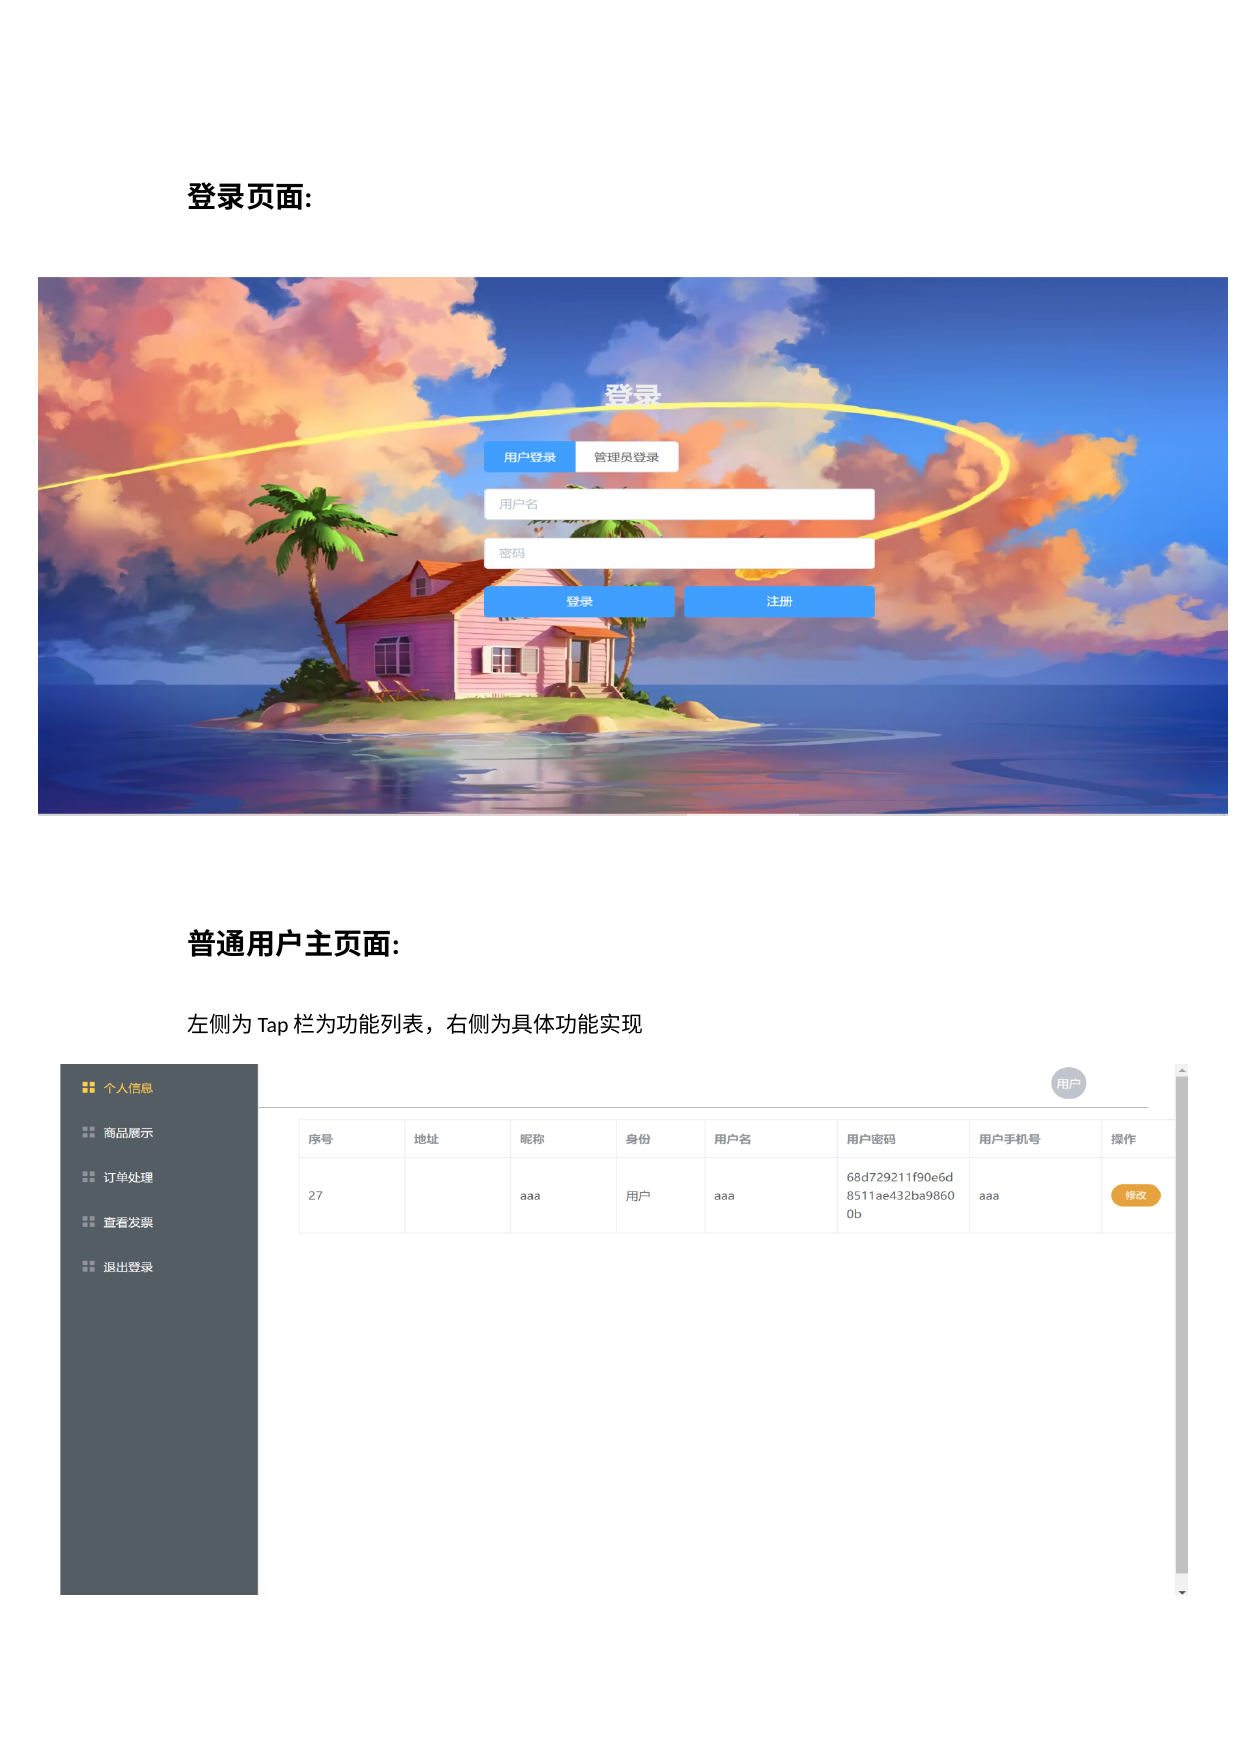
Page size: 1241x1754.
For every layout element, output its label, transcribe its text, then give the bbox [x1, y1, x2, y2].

text 左侧为Tap栏为功能列表，右侧为具体功能实现 [187, 1007, 1053, 1039]
text 普通用户主页面: [187, 909, 1053, 974]
picture [38, 277, 1228, 816]
picture [60, 1064, 1188, 1595]
text 登录页面: [187, 162, 1053, 227]
